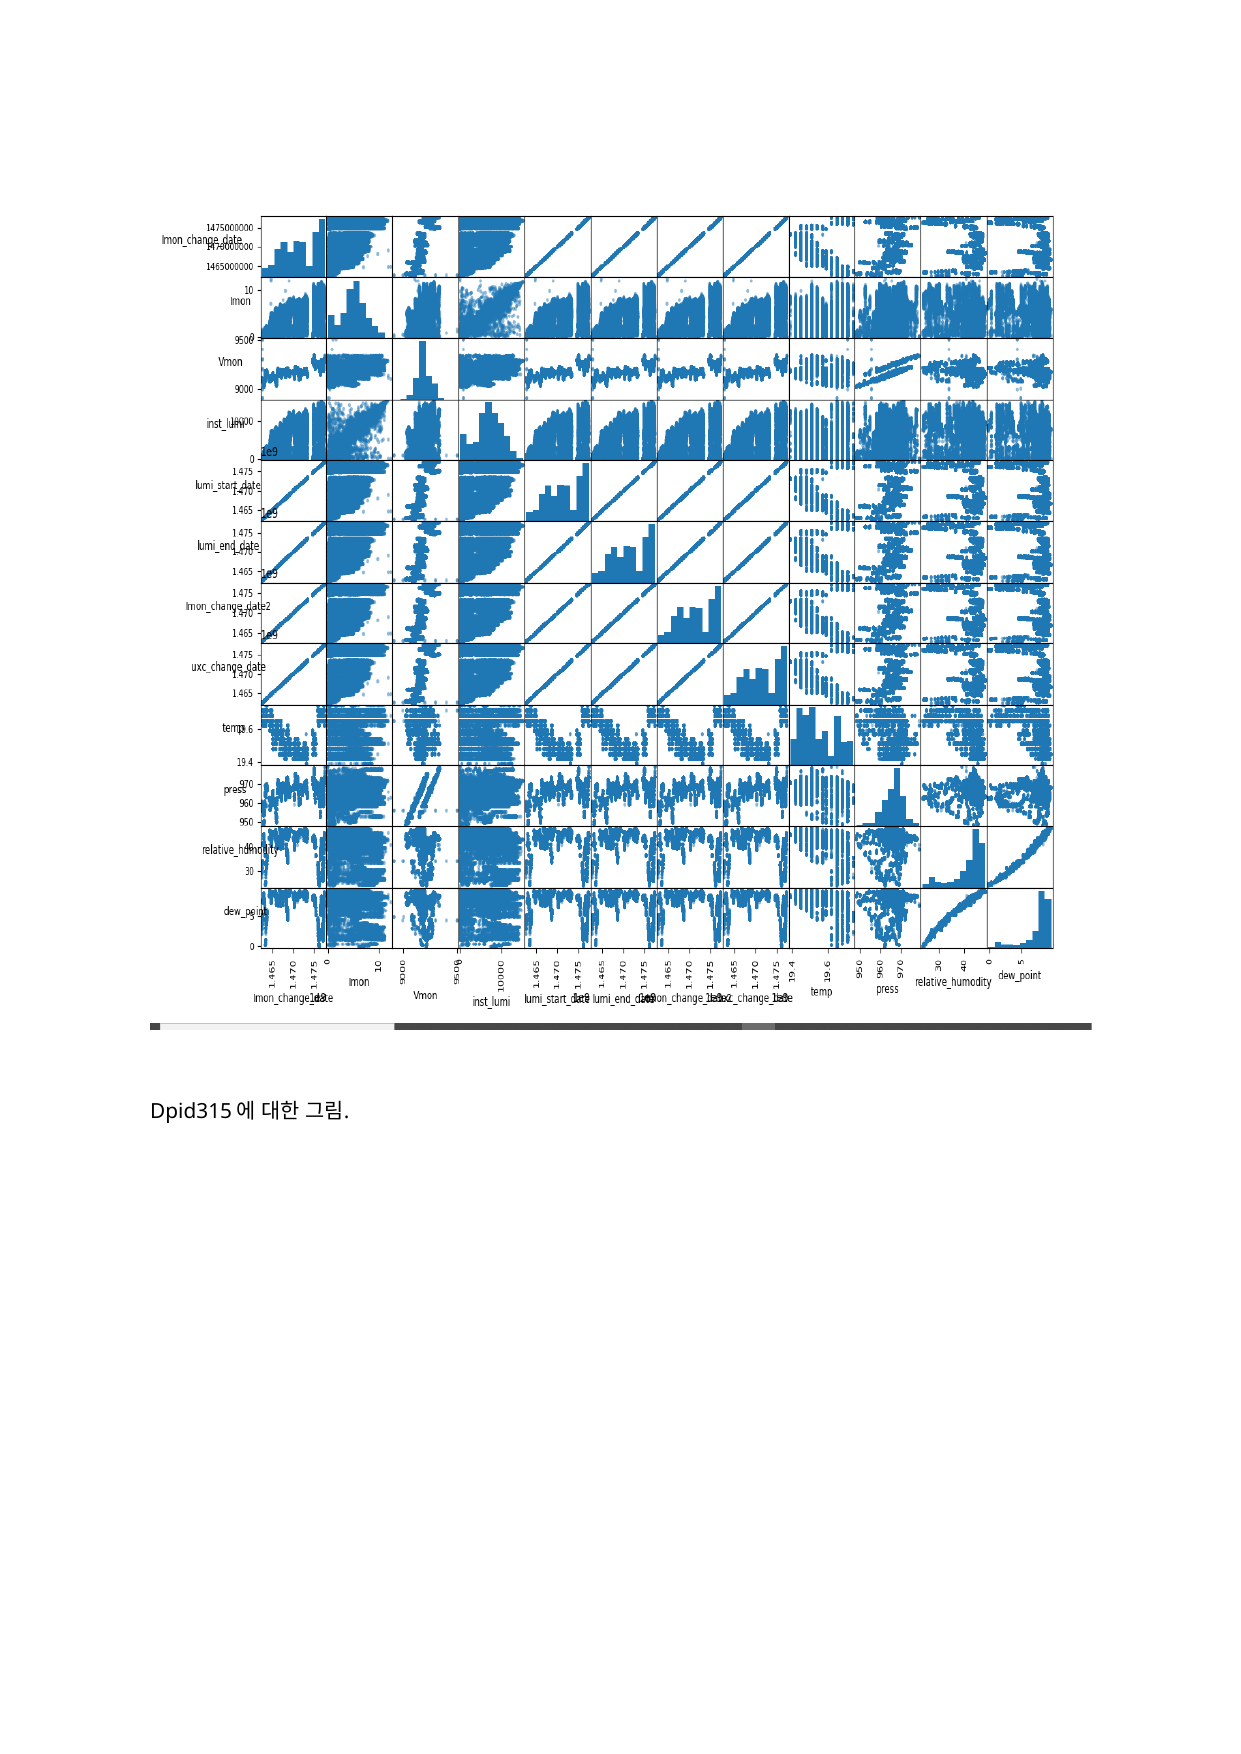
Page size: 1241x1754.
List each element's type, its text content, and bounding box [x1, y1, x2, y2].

text Dpid315에 대한 그림. [142, 1093, 1098, 1127]
picture [150, 179, 1092, 1030]
